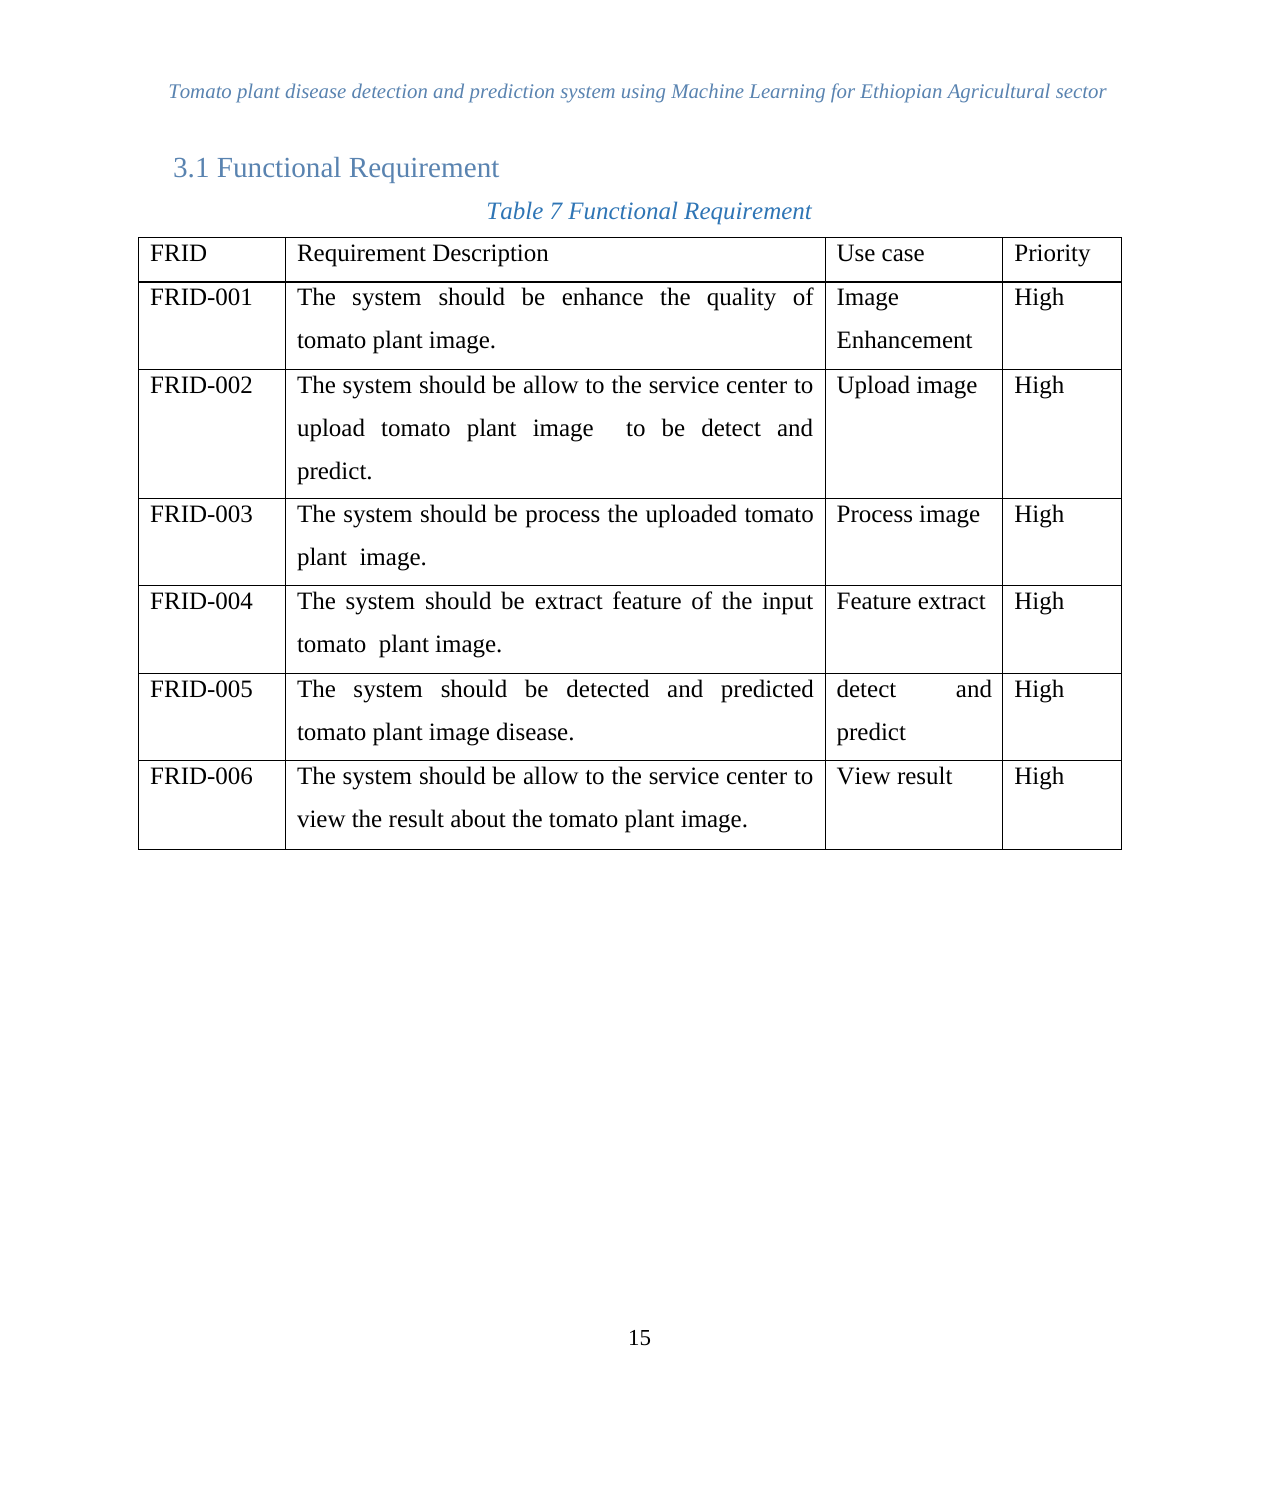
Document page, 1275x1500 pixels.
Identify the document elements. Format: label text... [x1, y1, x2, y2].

table_cell FRID-005 [139, 674, 285, 760]
table_cell High [1003, 586, 1121, 673]
table_cell The system should be allow to the service center to view the result about the tomato plant image. [286, 761, 825, 849]
subtitle 3.1 Functional Requirement [173, 150, 1125, 183]
table_header Priority [1003, 238, 1121, 281]
table_cell The system should be allow to the service center to upload tomato plant image to be detect and predict. [286, 370, 825, 498]
text Table 7 Functional Requirement [173, 196, 1125, 225]
table_cell Process image [826, 499, 1002, 585]
table_cell FRID-004 [139, 586, 285, 673]
table_cell FRID-006 [139, 761, 285, 849]
table_header FRID [139, 238, 285, 281]
table_cell Feature extract [826, 586, 1002, 673]
table_cell detect and predict [826, 674, 1002, 760]
table_cell High [1003, 761, 1121, 849]
table_cell Upload image [826, 370, 1002, 498]
table_cell High [1003, 370, 1121, 498]
table_cell FRID-001 [139, 283, 285, 369]
table_cell The system should be extract feature of the input tomato plant image. [286, 586, 825, 673]
table_cell High [1003, 499, 1121, 585]
table_cell High [1003, 674, 1121, 760]
table_cell The system should be detected and predicted tomato plant image disease. [286, 674, 825, 760]
table_cell The system should be enhance the quality of tomato plant image. [286, 283, 825, 369]
table_cell Image Enhancement [826, 283, 1002, 369]
table_cell View result [826, 761, 1002, 849]
table_cell FRID-002 [139, 370, 285, 498]
table_cell High [1003, 283, 1121, 369]
table_header Use case [826, 238, 1002, 281]
table_header Requirement Description [286, 238, 825, 281]
table_cell FRID-003 [139, 499, 285, 585]
table_cell The system should be process the uploaded tomato plant image. [286, 499, 825, 585]
